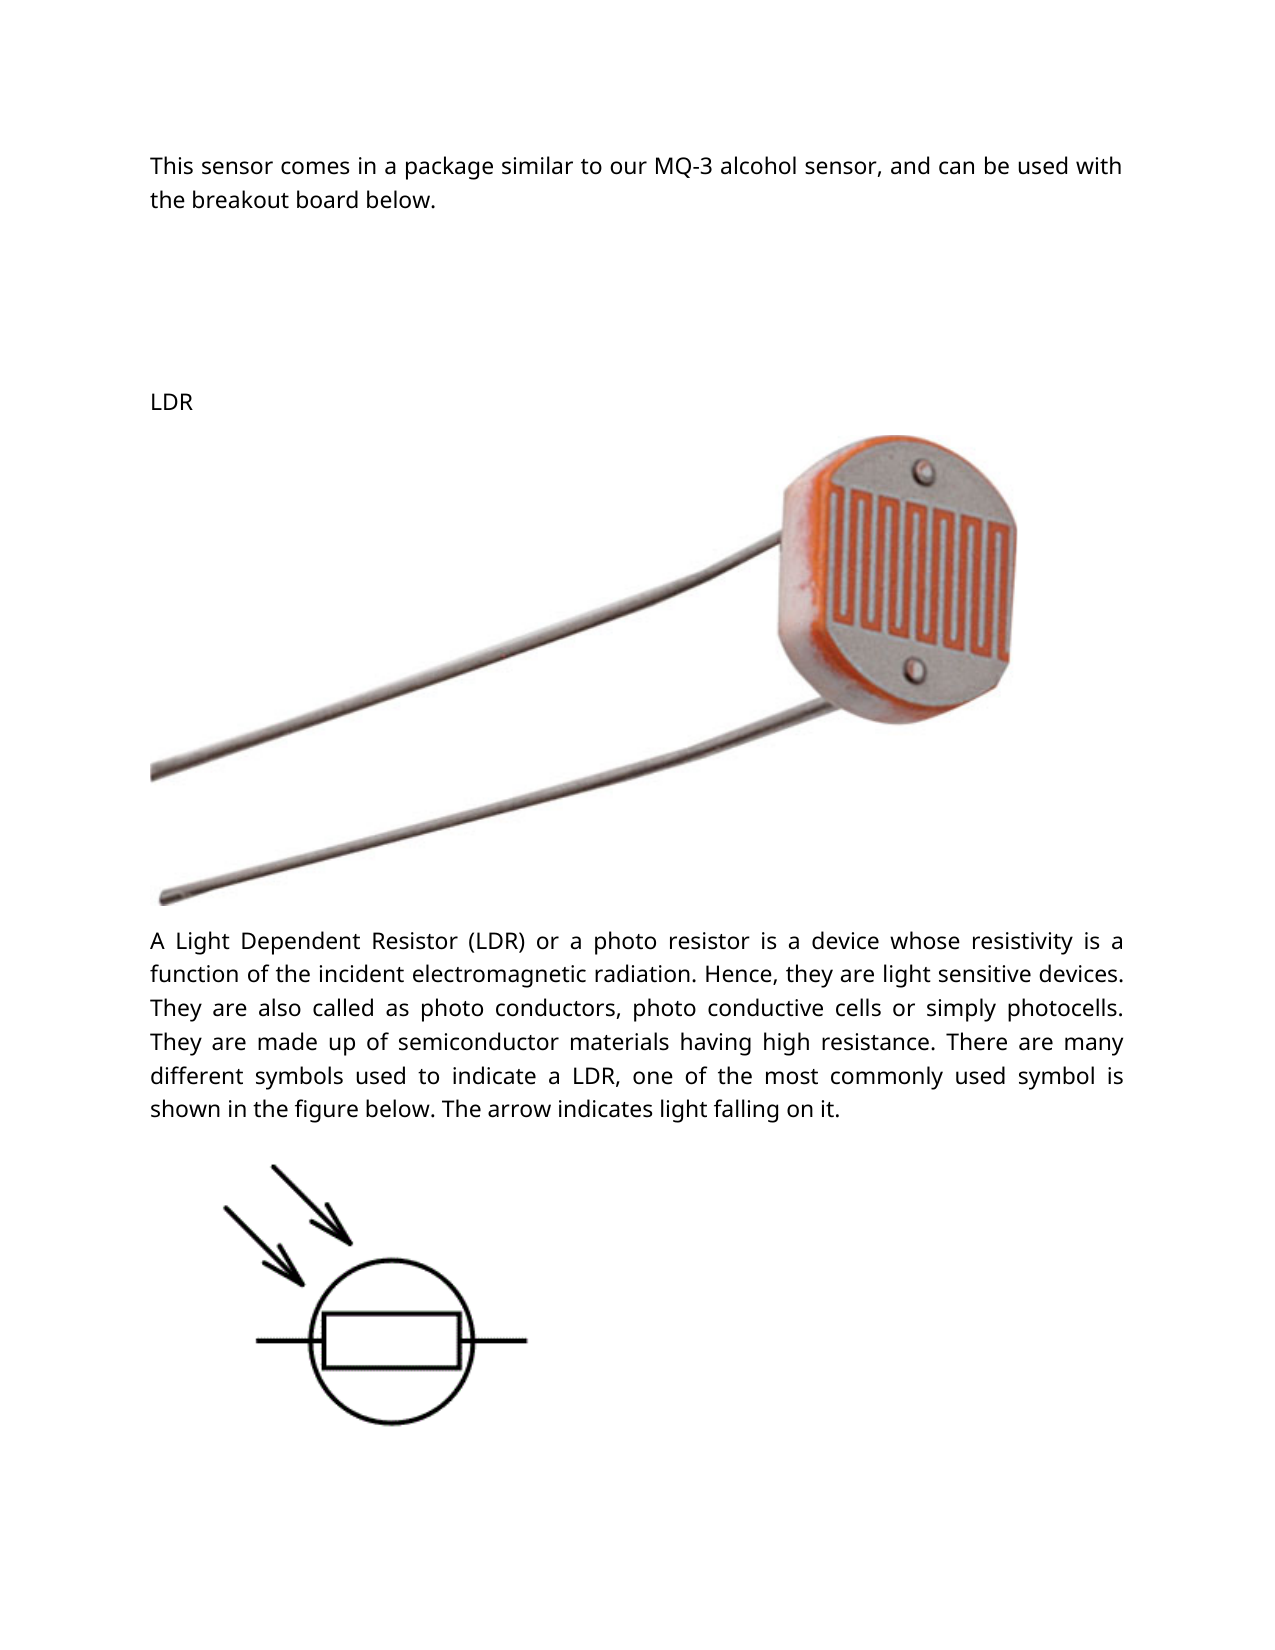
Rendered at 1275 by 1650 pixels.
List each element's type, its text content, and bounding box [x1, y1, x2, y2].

picture [150, 435, 1018, 906]
text This sensor comes in a package similar to our MQ-3 alcohol sensor, and can be used with the breakout board below. [150, 150, 1125, 215]
text A Light Dependent Resistor (LDR) or a photo resistor is a device whose resistivity is a function of the incident electromagnetic radiation. Hence, they are light sensitive devices. They are also called as photo conductors, photo conductive cells or simply photocells. They are made up of semiconductor materials having high resistance. There are many different symbols used to indicate a LDR, one of the most commonly used symbol is shown in the figure below. The arrow indicates light falling on it. [150, 925, 1125, 1125]
text LDR [150, 385, 1125, 417]
picture [150, 1143, 597, 1483]
